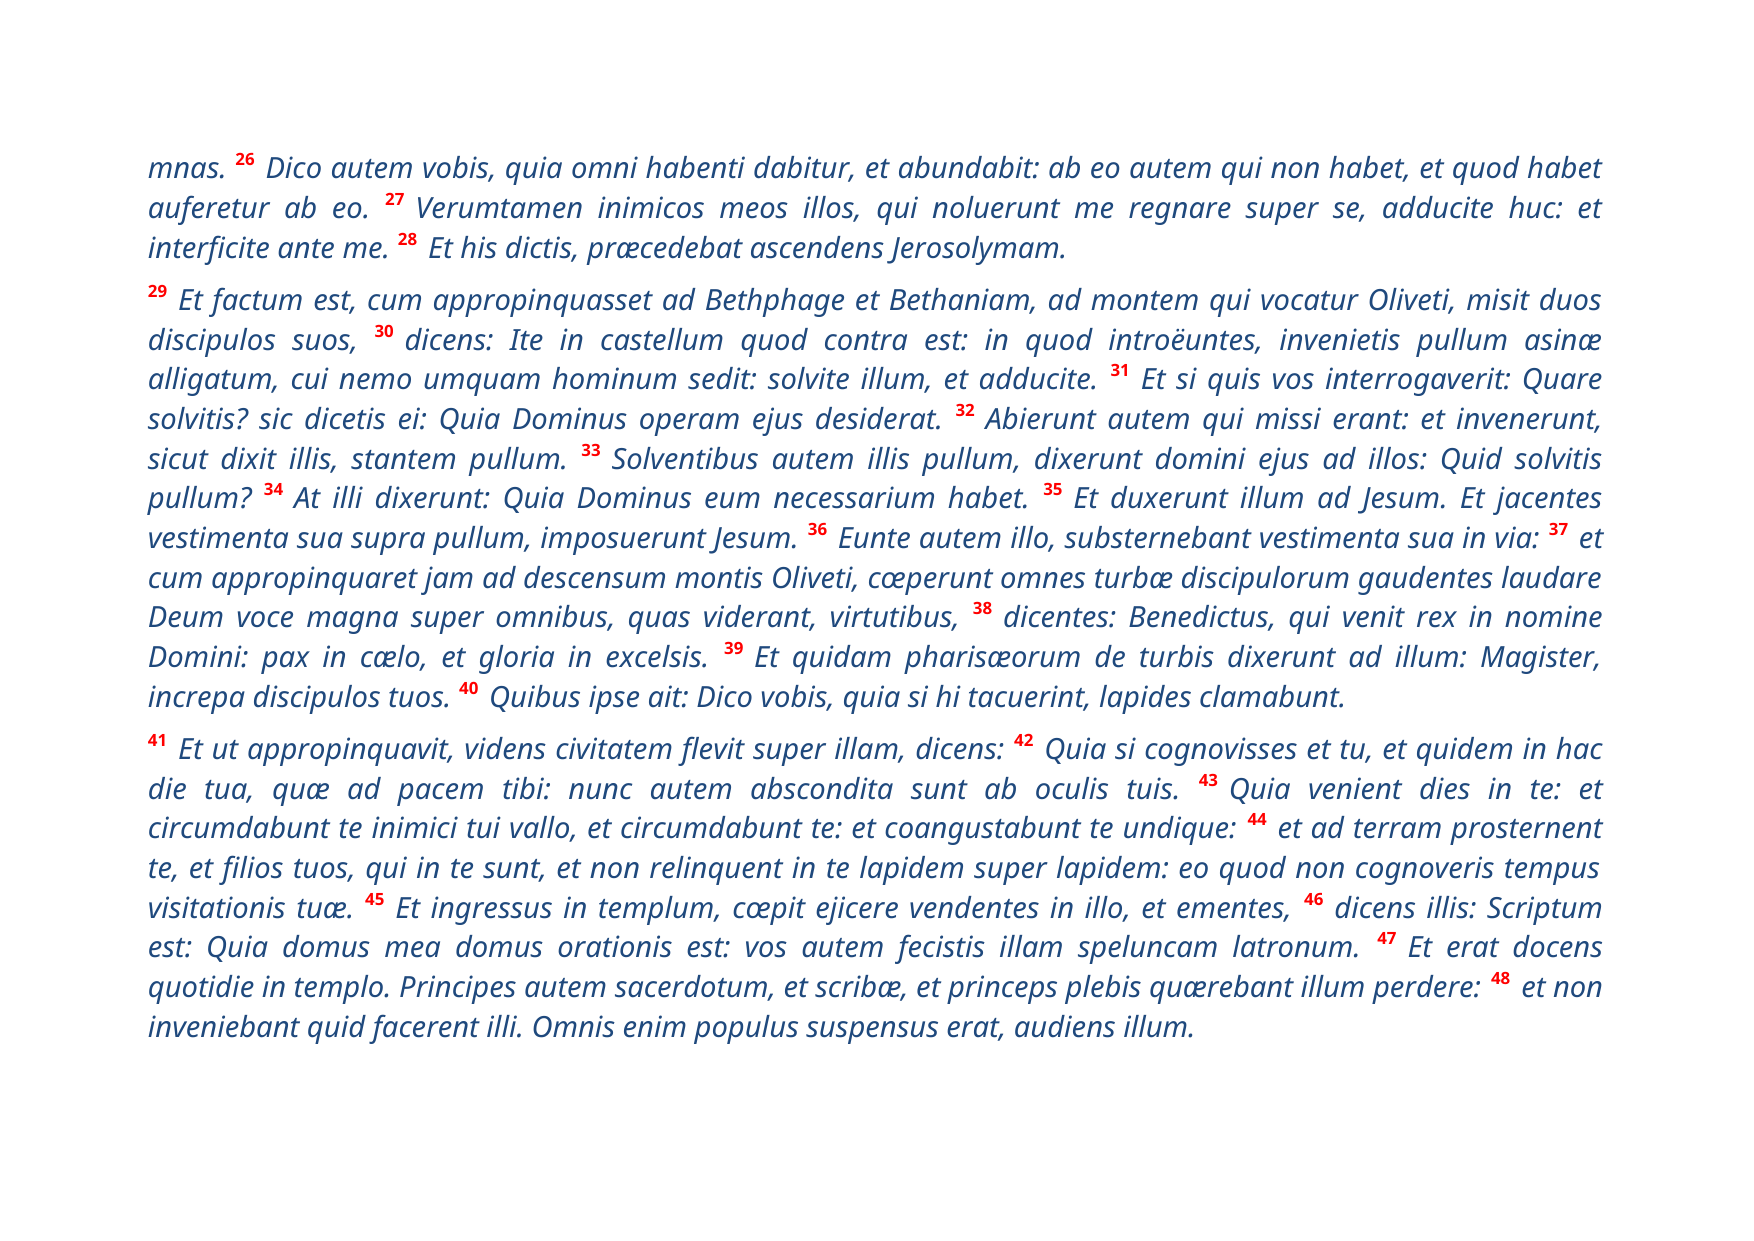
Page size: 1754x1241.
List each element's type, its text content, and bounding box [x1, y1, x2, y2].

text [148, 148, 1606, 267]
text 41 Et ut appropinquavit, videns civitatem flevit super illam, dicens: 42 Quia si cognovisses et tu, et quidem in hac die tua, quæ ad pacem tibi: nunc autem abscondita sunt ab oculis tuis. 43 Quia venient dies in te: et circumdabunt te inimici tui vallo, et circumdabunt te: et coangustabunt te undique: 44 et ad terram prosternent te, et filios tuos, qui in te sunt, et non relinquent in te lapidem super lapidem: eo quod non cognoveris tempus visitationis tuæ. 45 Et ingressus in templum, cœpit ejicere vendentes in illo, et ementes, 46 dicens illis: Scriptum est: Quia domus mea domus orationis est: vos autem fecistis illam speluncam latronum. 47 Et erat docens quotidie in templo. Principes autem sacerdotum, et scribæ, et princeps plebis quærebant illum perdere: 48 et non inveniebant quid facerent illi. Omnis enim populus suspensus erat, audiens illum. [148, 728, 1606, 1046]
text 29 Et factum est, cum appropinquasset ad Bethphage et Bethaniam, ad montem qui vocatur Oliveti, misit duos discipulos suos, 30 dicens: Ite in castellum quod contra est: in quod introëuntes, invenietis pullum asinæ alligatum, cui nemo umquam hominum sedit: solvite illum, et adducite. 31 Et si quis vos interrogaverit: Quare solvitis? sic dicetis ei: Quia Dominus operam ejus desiderat. 32 Abierunt autem qui missi erant: et invenerunt, sicut dixit illis, stantem pullum. 33 Solventibus autem illis pullum, dixerunt domini ejus ad illos: Quid solvitis pullum? 34 At illi dixerunt: Quia Dominus eum necessarium habet. 35 Et duxerunt illum ad Jesum. Et jacentes vestimenta sua supra pullum, imposuerunt Jesum. 36 Eunte autem illo, substernebant vestimenta sua in via: 37 et cum appropinquaret jam ad descensum montis Oliveti, cœperunt omnes turbæ discipulorum gaudentes laudare Deum voce magna super omnibus, quas viderant, virtutibus, 38 dicentes: Benedictus, qui venit rex in nomine Domini: pax in cælo, et gloria in excelsis. 39 Et quidam pharisæorum de turbis dixerunt ad illum: Magister, increpa discipulos tuos. 40 Quibus ipse ait: Dico vobis, quia si hi tacuerint, lapides clamabunt. [148, 279, 1606, 716]
